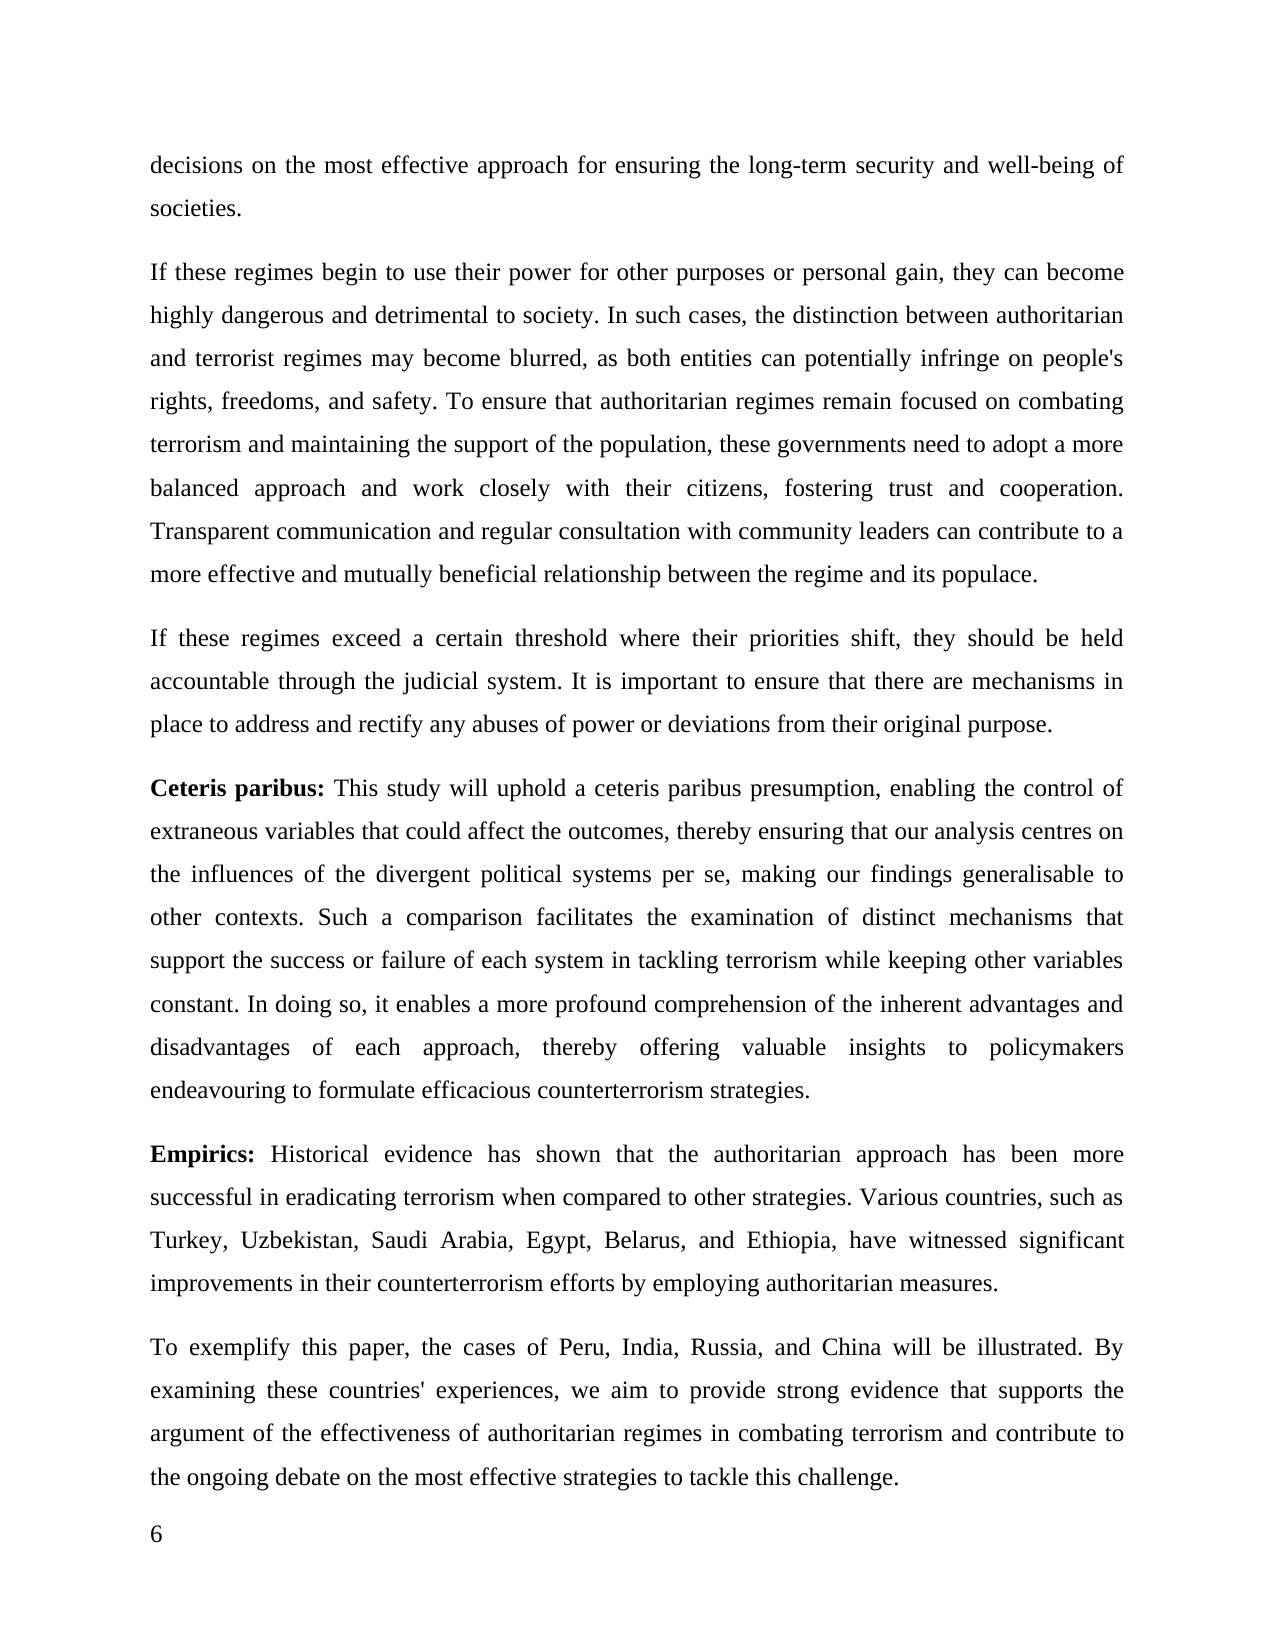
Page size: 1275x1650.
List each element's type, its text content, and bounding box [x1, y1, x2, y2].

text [150, 150, 1125, 222]
text If these regimes begin to use their power for other purposes or personal gain, they can become highly dangerous and detrimental to society. In such cases, the distinction between authoritarian and terrorist regimes may become blurred, as both entities can potentially infringe on people's rights, freedoms, and safety. To ensure that authoritarian regimes remain focused on combating terrorism and maintaining the support of the population, these governments need to adopt a more balanced approach and work closely with their citizens, fostering trust and cooperation. Transparent communication and regular consultation with community leaders can contribute to a more effective and mutually beneficial relationship between the regime and its populace. [150, 257, 1125, 588]
text Empirics: Historical evidence has shown that the authoritarian approach has been more successful in eradicating terrorism when compared to other strategies. Various countries, such as Turkey, Uzbekistan, Saudi Arabia, Egypt, Belarus, and Ethiopia, have witnessed significant improvements in their counterterrorism efforts by employing authoritarian measures. [150, 1139, 1125, 1297]
text If these regimes exceed a certain threshold where their priorities shift, they should be held accountable through the judicial system. It is important to ensure that there are mechanisms in place to address and rectify any abuses of power or deviations from their original purpose. [150, 623, 1125, 738]
text To exemplify this paper, the cases of Peru, India, Russia, and China will be illustrated. By examining these countries' experiences, we aim to provide strong evidence that supports the argument of the effectiveness of authoritarian regimes in combating terrorism and contribute to the ongoing debate on the most effective strategies to tackle this challenge. [150, 1332, 1125, 1490]
text Ceteris paribus: This study will uphold a ceteris paribus presumption, enabling the control of extraneous variables that could affect the outcomes, thereby ensuring that our analysis centres on the influences of the divergent political systems per se, making our findings generalisable to other contexts. Such a comparison facilitates the examination of distinct mechanisms that support the success or failure of each system in tackling terrorism while keeping other variables constant. In doing so, it enables a more profound comprehension of the inherent advantages and disadvantages of each approach, thereby offering valuable insights to policymakers endeavouring to formulate efficacious counterterrorism strategies. [150, 773, 1125, 1104]
